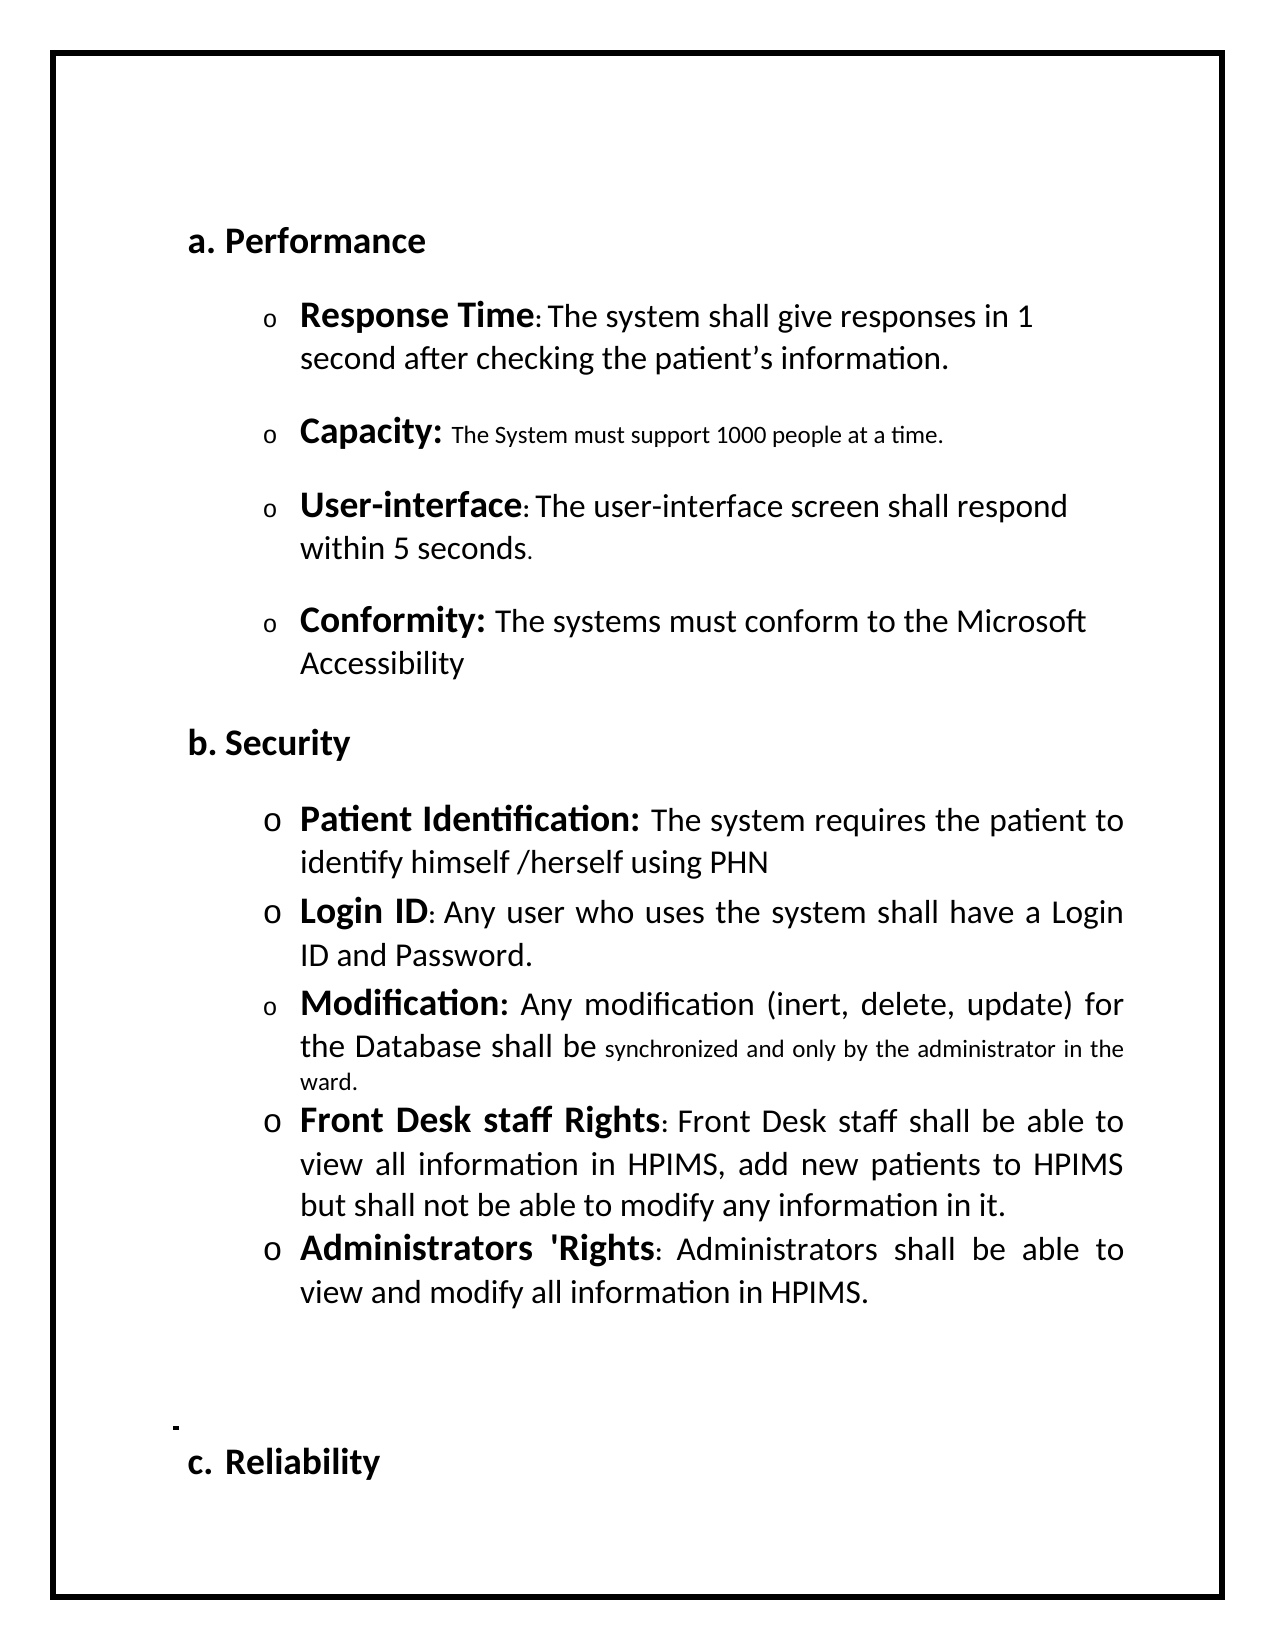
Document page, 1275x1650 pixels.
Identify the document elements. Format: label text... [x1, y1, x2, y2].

subtitle Front Desk staff Rights: Front Desk staff shall be able to view all information in HPIMS, add new patients to HPIMS but shall not be able to modify any information in it. [262, 1096, 1125, 1224]
subtitle Login ID: Any user who uses the system shall have a Login ID and Password. [262, 887, 1125, 974]
subtitle Reliability [187, 1438, 1125, 1483]
list User-interface: The user-interface screen shall respond within 5 seconds. [262, 481, 1125, 568]
list Performance [187, 217, 1125, 263]
list Response Time: The system shall give responses in 1 second after checking the patient’s information. [262, 291, 1125, 378]
subtitle Modification: Any modification (inert, delete, update) for the Database shall be synchronized and only by the administrator in the ward. [262, 979, 1125, 1096]
list Capacity: The System must support 1000 people at a time. [262, 407, 1125, 452]
list Conformity: The systems must conform to the Microsoft Accessibility [262, 596, 1125, 683]
subtitle Administrators 'Rights: Administrators shall be able to view and modify all information in HPIMS. [262, 1224, 1125, 1312]
subtitle Patient Identification: The system requires the patient to identify himself /herself using PHN [262, 795, 1125, 882]
subtitle Security [187, 718, 1125, 764]
